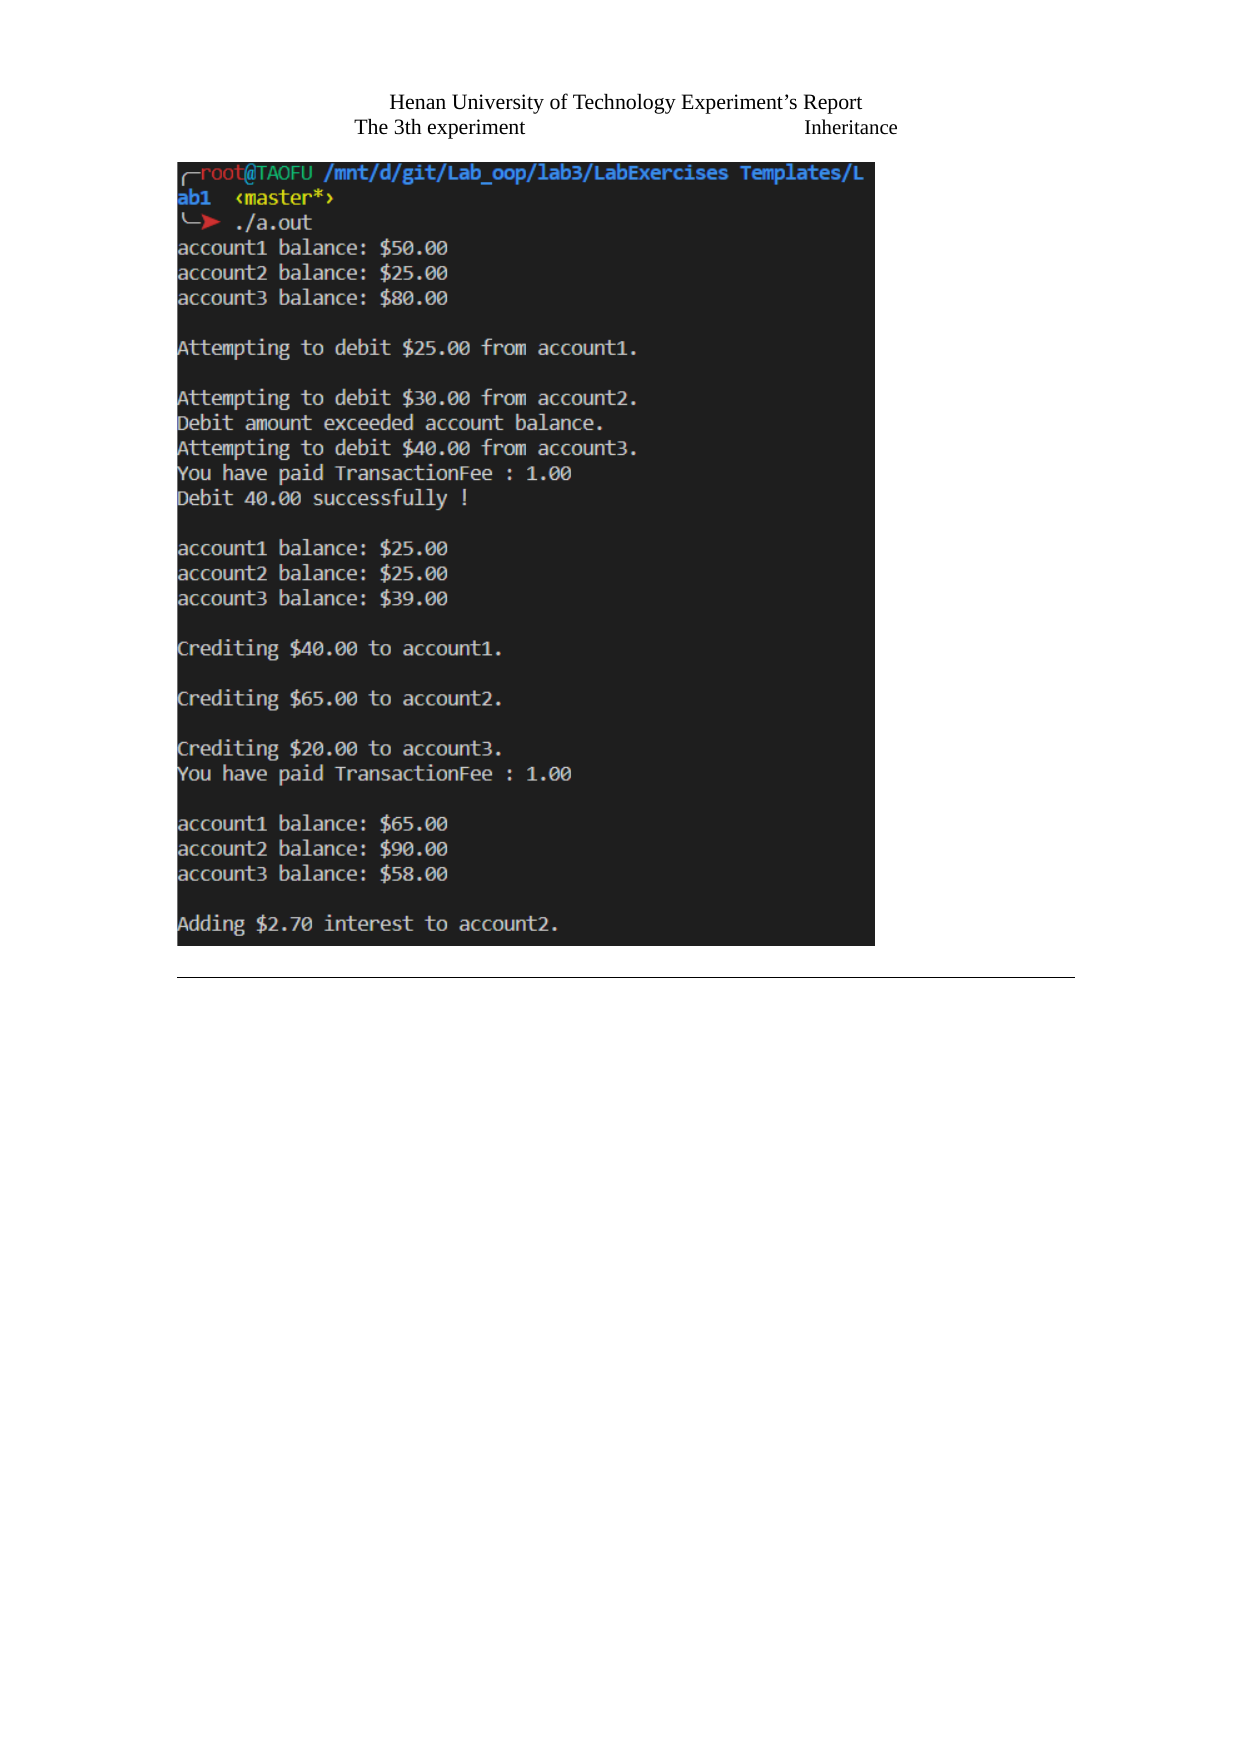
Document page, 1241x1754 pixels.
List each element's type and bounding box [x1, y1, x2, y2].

picture [177, 162, 875, 946]
